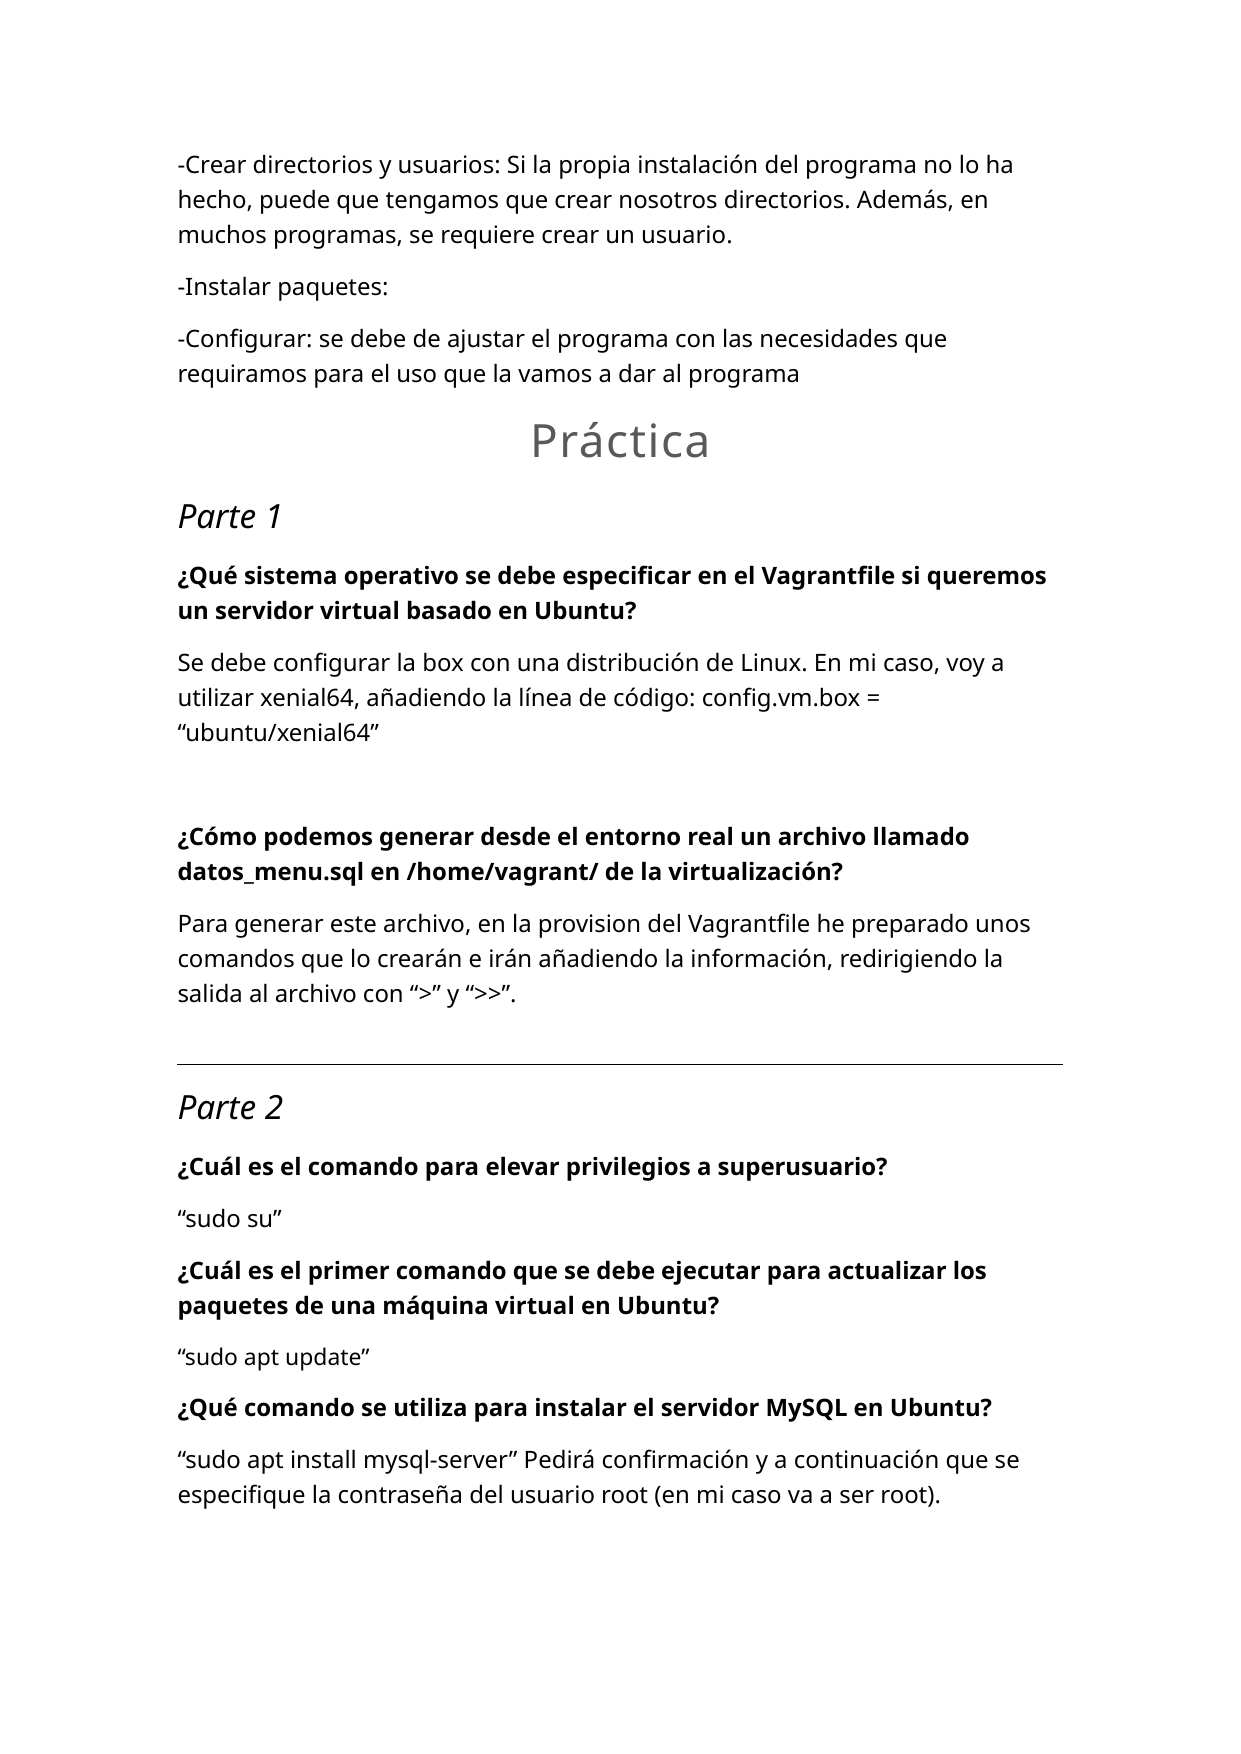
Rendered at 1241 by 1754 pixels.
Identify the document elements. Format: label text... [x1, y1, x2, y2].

text ¿Cuál es el primer comando que se debe ejecutar para actualizar los paquetes de una máquina virtual en Ubuntu? [177, 1253, 1063, 1321]
text “sudo su” [177, 1202, 1063, 1234]
text Parte 2 [177, 1084, 1063, 1129]
text -Crear directorios y usuarios: Si la propia instalación del programa no lo ha hecho, puede que tengamos que crear nosotros directorios. Además, en muchos programas, se requiere crear un usuario. [177, 148, 1063, 251]
text “sudo apt update” [177, 1341, 1063, 1372]
text Se debe configurar la box con una distribución de Linux. En mi caso, voy a utilizar xenial64, añadiendo la línea de código: config.vm.box = “ubuntu/xenial64” [177, 646, 1063, 748]
subtitle Práctica [177, 409, 1063, 471]
text -Configurar: se debe de ajustar el programa con las necesidades que requiramos para el uso que la vamos a dar al programa [177, 322, 1063, 389]
text ¿Qué sistema operativo se debe especificar en el Vagrantfile si queremos un servidor virtual basado en Ubuntu? [177, 558, 1063, 626]
text ¿Qué comando se utiliza para instalar el servidor MySQL en Ubuntu? [177, 1391, 1063, 1423]
text Parte 1 [177, 493, 1063, 538]
text -Instalar paquetes: [177, 270, 1063, 302]
text Para generar este archivo, en la provision del Vagrantfile he preparado unos comandos que lo crearán e irán añadiendo la información, redirigiendo la salida al archivo con “>” y “>>”. [177, 907, 1063, 1010]
text ¿Cuál es el comando para elevar privilegios a superusuario? [177, 1150, 1063, 1182]
text “sudo apt install mysql-server” Pedirá confirmación y a continuación que se especifique la contraseña del usuario root (en mi caso va a ser root). [177, 1443, 1063, 1511]
text ¿Cómo podemos generar desde el entorno real un archivo llamado datos_menu.sql en /home/vagrant/ de la virtualización? [177, 820, 1063, 887]
